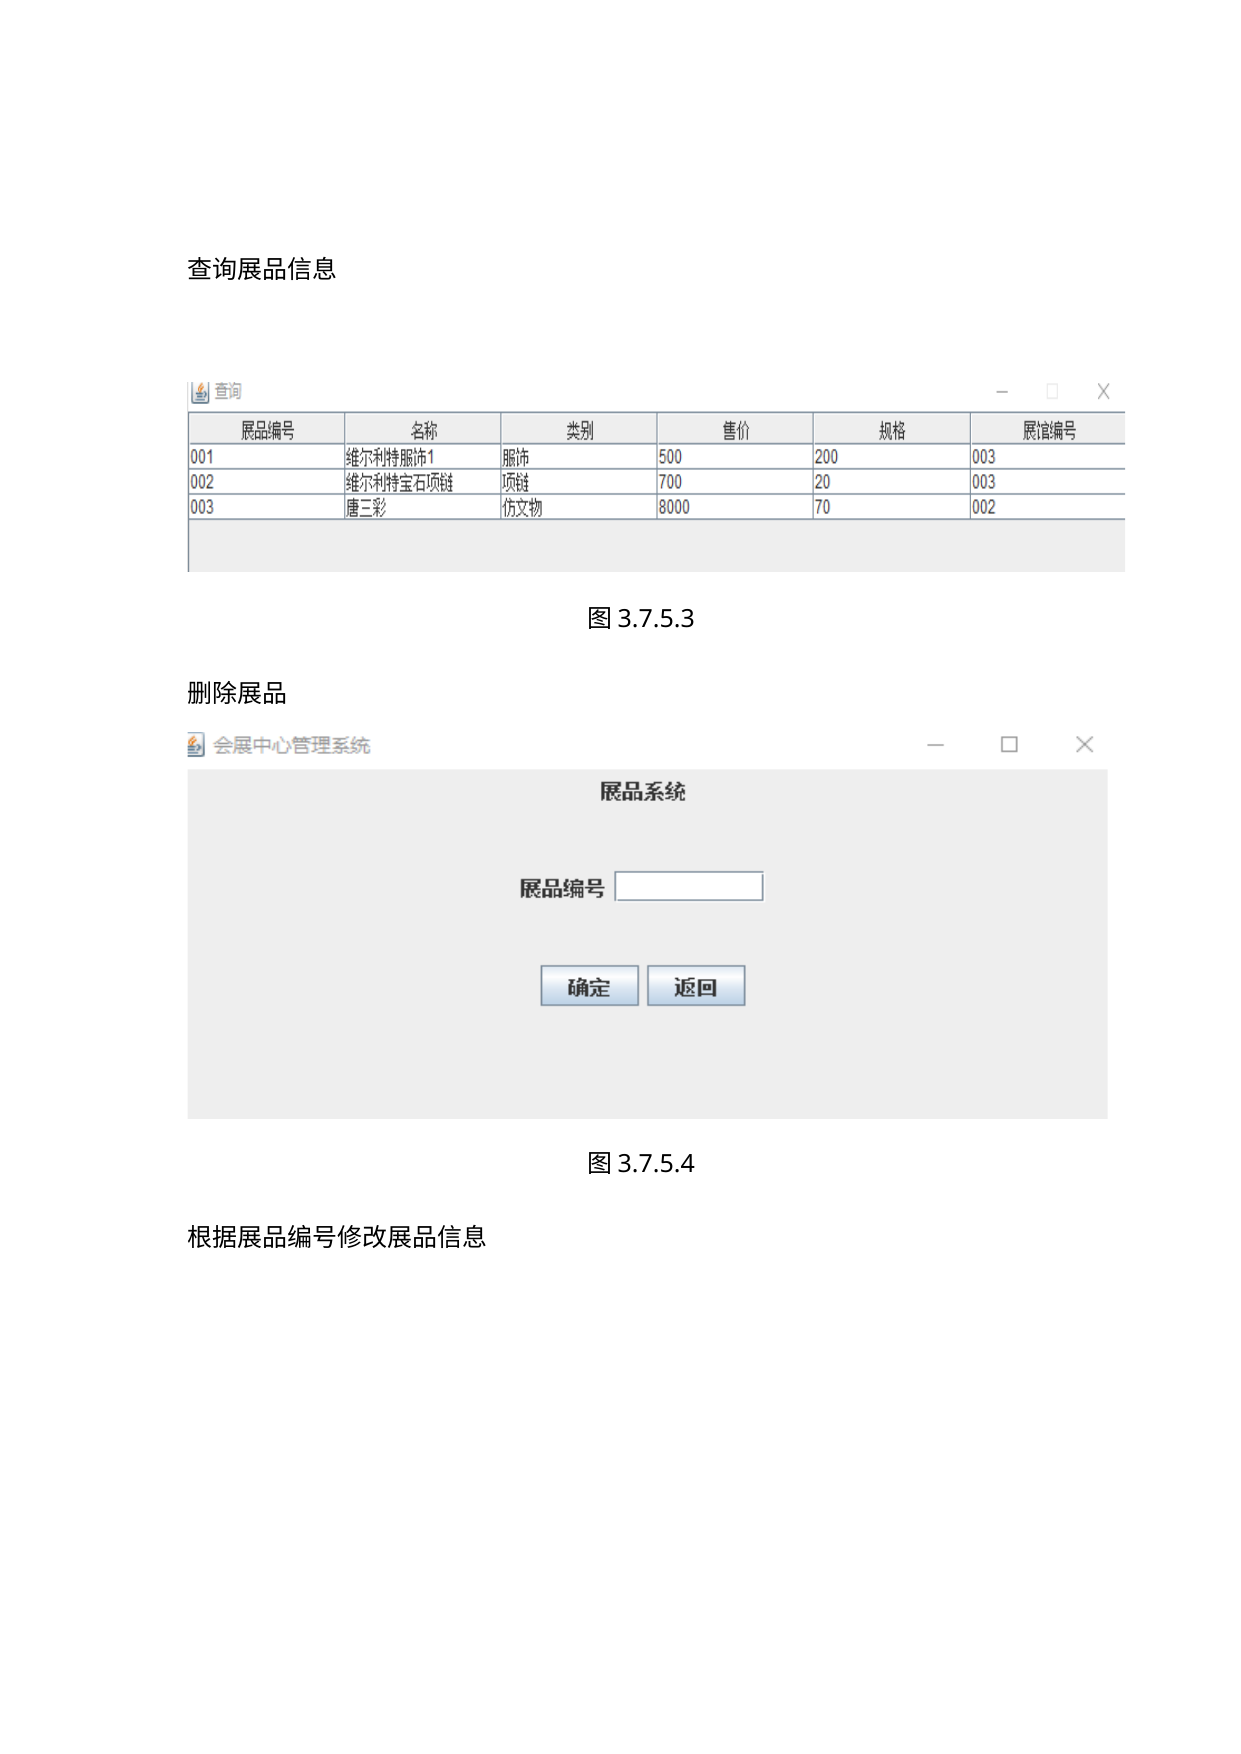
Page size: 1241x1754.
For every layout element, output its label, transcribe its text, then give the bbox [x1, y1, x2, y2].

picture [187, 732, 1108, 1119]
picture [187, 382, 1125, 572]
text 根据展品编号修改展品信息 [187, 1203, 1053, 1268]
text 图3.7.5.3 [187, 584, 1053, 649]
text 删除展品 [187, 659, 1053, 724]
text 图3.7.5.4 [187, 1129, 1053, 1194]
text 查询展品信息 [187, 235, 1053, 300]
